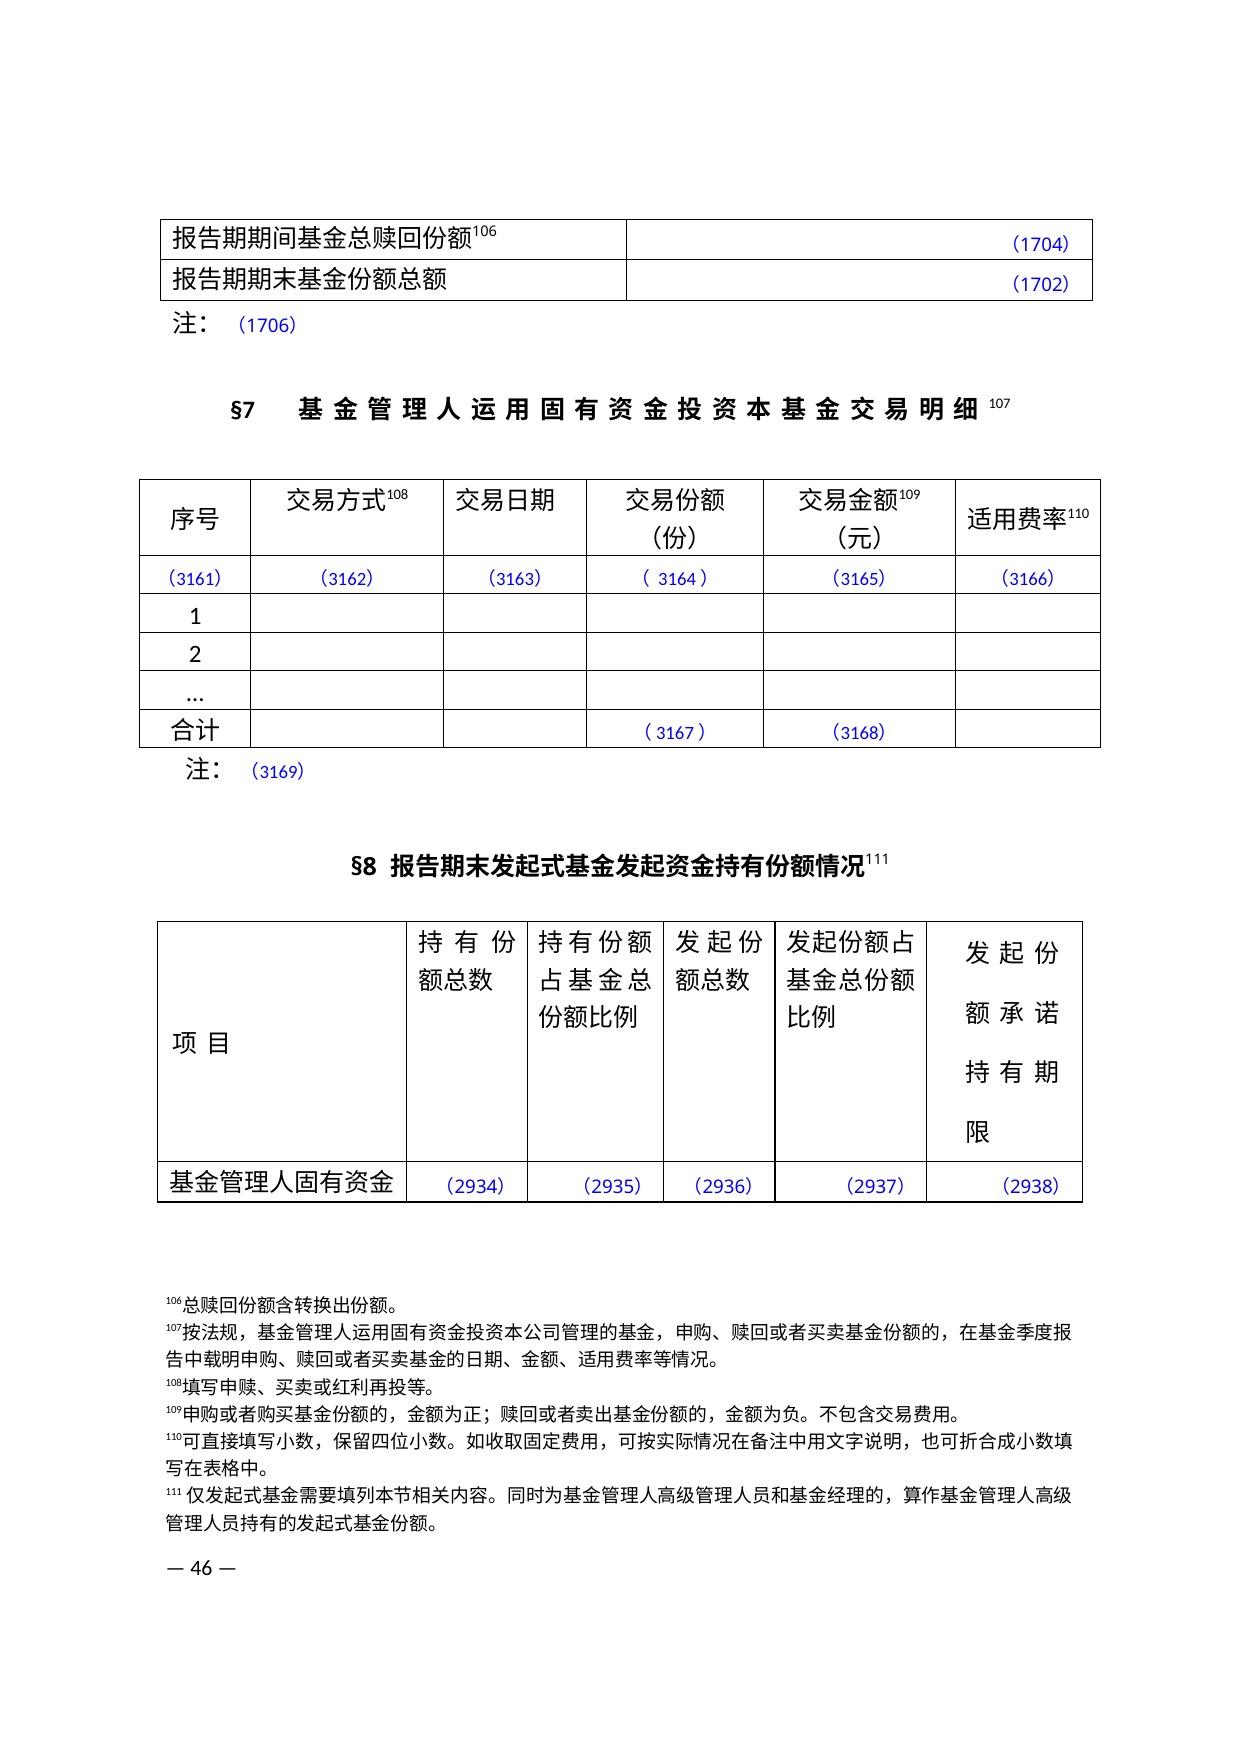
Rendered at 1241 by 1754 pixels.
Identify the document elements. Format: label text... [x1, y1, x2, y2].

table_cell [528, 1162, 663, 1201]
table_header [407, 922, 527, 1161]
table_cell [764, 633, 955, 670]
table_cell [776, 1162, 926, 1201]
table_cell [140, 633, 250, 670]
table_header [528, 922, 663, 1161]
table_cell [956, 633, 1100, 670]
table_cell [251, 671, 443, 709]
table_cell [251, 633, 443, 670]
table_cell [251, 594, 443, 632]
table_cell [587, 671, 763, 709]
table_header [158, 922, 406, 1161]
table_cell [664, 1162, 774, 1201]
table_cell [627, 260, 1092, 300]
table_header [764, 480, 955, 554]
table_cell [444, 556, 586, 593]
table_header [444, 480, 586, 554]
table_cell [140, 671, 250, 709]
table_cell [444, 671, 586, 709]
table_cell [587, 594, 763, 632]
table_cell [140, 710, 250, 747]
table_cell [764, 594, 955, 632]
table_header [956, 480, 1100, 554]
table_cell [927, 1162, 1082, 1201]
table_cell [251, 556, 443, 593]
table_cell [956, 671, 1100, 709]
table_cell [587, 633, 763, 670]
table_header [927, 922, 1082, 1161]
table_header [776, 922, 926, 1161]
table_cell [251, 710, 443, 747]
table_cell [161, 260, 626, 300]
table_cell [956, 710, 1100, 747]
text 注： （1706） [172, 301, 1068, 340]
text §8 报告期末发起式基金发起资金持有份额情况 [172, 846, 1068, 883]
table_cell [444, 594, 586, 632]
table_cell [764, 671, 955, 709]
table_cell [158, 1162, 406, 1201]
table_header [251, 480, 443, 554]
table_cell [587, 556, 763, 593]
text §7 基金管理人运用固有资金投资本基金交易明细 [172, 378, 1068, 438]
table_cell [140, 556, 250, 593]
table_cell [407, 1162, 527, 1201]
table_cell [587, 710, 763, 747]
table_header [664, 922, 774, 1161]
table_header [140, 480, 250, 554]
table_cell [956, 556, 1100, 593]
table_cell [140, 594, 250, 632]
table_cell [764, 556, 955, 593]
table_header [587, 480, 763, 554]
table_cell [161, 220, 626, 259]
text 注： （3169） [172, 748, 1068, 786]
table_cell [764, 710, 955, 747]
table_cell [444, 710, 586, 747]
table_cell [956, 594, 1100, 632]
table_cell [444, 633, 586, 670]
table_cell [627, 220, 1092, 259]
